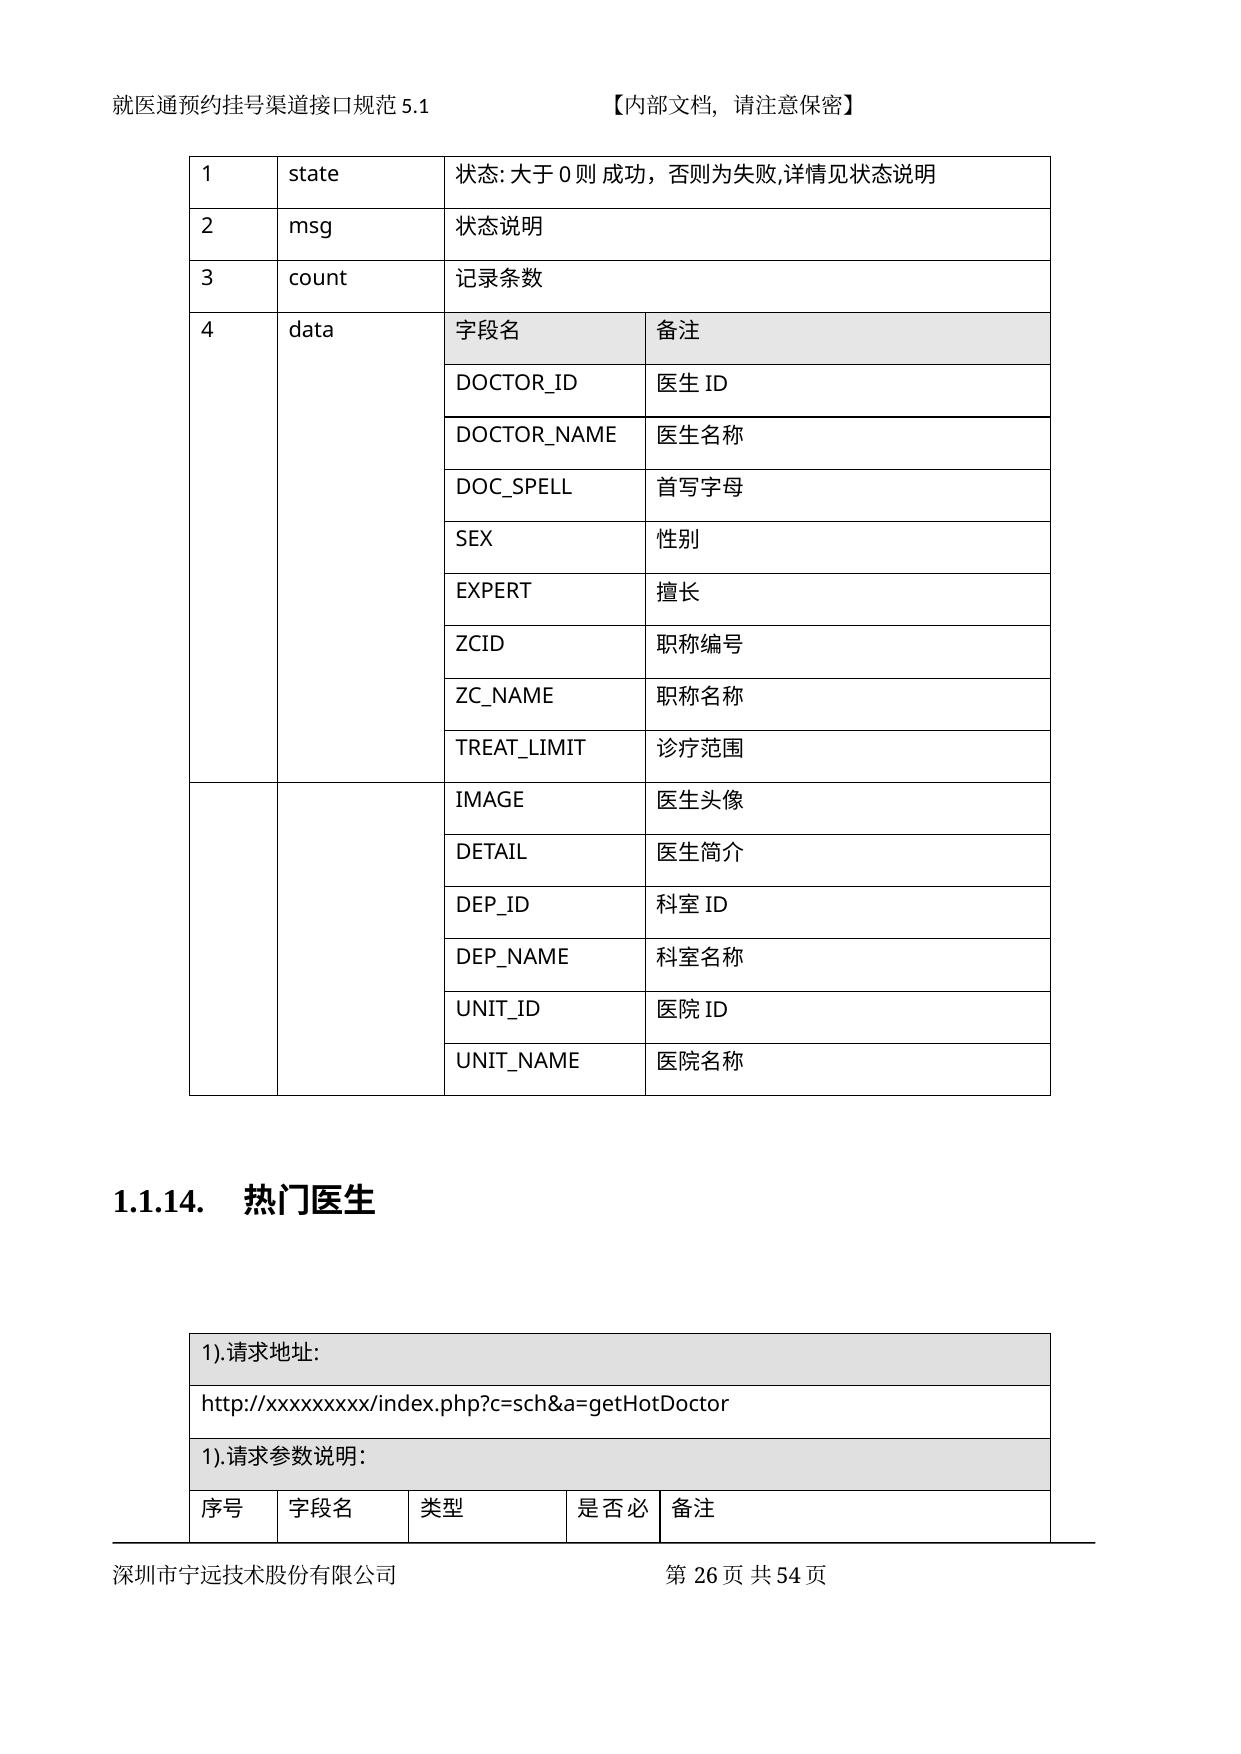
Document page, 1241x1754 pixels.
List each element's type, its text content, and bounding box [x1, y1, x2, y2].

table_cell 字段名 [445, 313, 645, 364]
table_cell 性别 [646, 522, 1050, 573]
table_cell 医生简介 [646, 835, 1050, 886]
table_cell DOC_SPELL [445, 470, 645, 521]
table_cell DOCTOR_NAME [445, 418, 645, 469]
table_cell http://xxxxxxxxx/index.php?c=sch&a=getHotDoctor [190, 1386, 1050, 1438]
table_cell 职称编号 [646, 626, 1050, 677]
table_cell 4 [190, 313, 277, 782]
table_cell data [278, 313, 444, 782]
table_cell 3 [190, 261, 277, 312]
table_cell 诊疗范围 [646, 731, 1050, 782]
table_cell TREAT_LIMIT [445, 731, 645, 782]
table_cell 状态说明 [445, 209, 1050, 260]
table_cell 1).请求参数说明： [190, 1439, 1050, 1490]
table_cell DEP_NAME [445, 939, 645, 991]
table_cell 类型 [409, 1491, 566, 1542]
table_cell DETAIL [445, 835, 645, 886]
table_cell 医生名称 [646, 418, 1050, 469]
table_cell DOCTOR_ID [445, 365, 645, 416]
table_cell 医院名称 [646, 1044, 1050, 1095]
table_cell 职称名称 [646, 679, 1050, 729]
table_cell 2 [190, 209, 277, 260]
table_cell [190, 783, 277, 1095]
table_cell 科室ID [646, 887, 1050, 938]
table_cell 首写字母 [646, 470, 1050, 521]
table_cell 备注 [661, 1491, 1050, 1542]
table_cell 科室名称 [646, 939, 1050, 991]
table_cell 1 [190, 157, 277, 208]
table_cell ZCID [445, 626, 645, 677]
table_cell [278, 783, 444, 1095]
table_cell ZC_NAME [445, 679, 645, 729]
table_cell 状态: 大于0则 成功，否则为失败,详情见状态说明 [445, 157, 1050, 208]
table_cell 擅长 [646, 574, 1050, 625]
table_cell 医生头像 [646, 783, 1050, 834]
table_cell SEX [445, 522, 645, 573]
table_cell 记录条数 [445, 261, 1050, 312]
table_cell 医院ID [646, 992, 1050, 1043]
table_cell IMAGE [445, 783, 645, 834]
table_cell 备注 [646, 313, 1050, 364]
table_cell 是否必要 [567, 1491, 659, 1542]
table_cell UNIT_ID [445, 992, 645, 1043]
table_cell EXPERT [445, 574, 645, 625]
table_cell msg [278, 209, 444, 260]
table_cell UNIT_NAME [445, 1044, 645, 1095]
table_cell 序号 [190, 1491, 277, 1542]
table_cell 字段名 [278, 1491, 408, 1542]
subtitle 热门医生 [112, 1166, 1128, 1231]
table_cell 医生ID [646, 365, 1050, 416]
table_cell state [278, 157, 444, 208]
table_cell count [278, 261, 444, 312]
table_header 1).请求地址: [190, 1334, 1050, 1385]
table_cell DEP_ID [445, 887, 645, 938]
